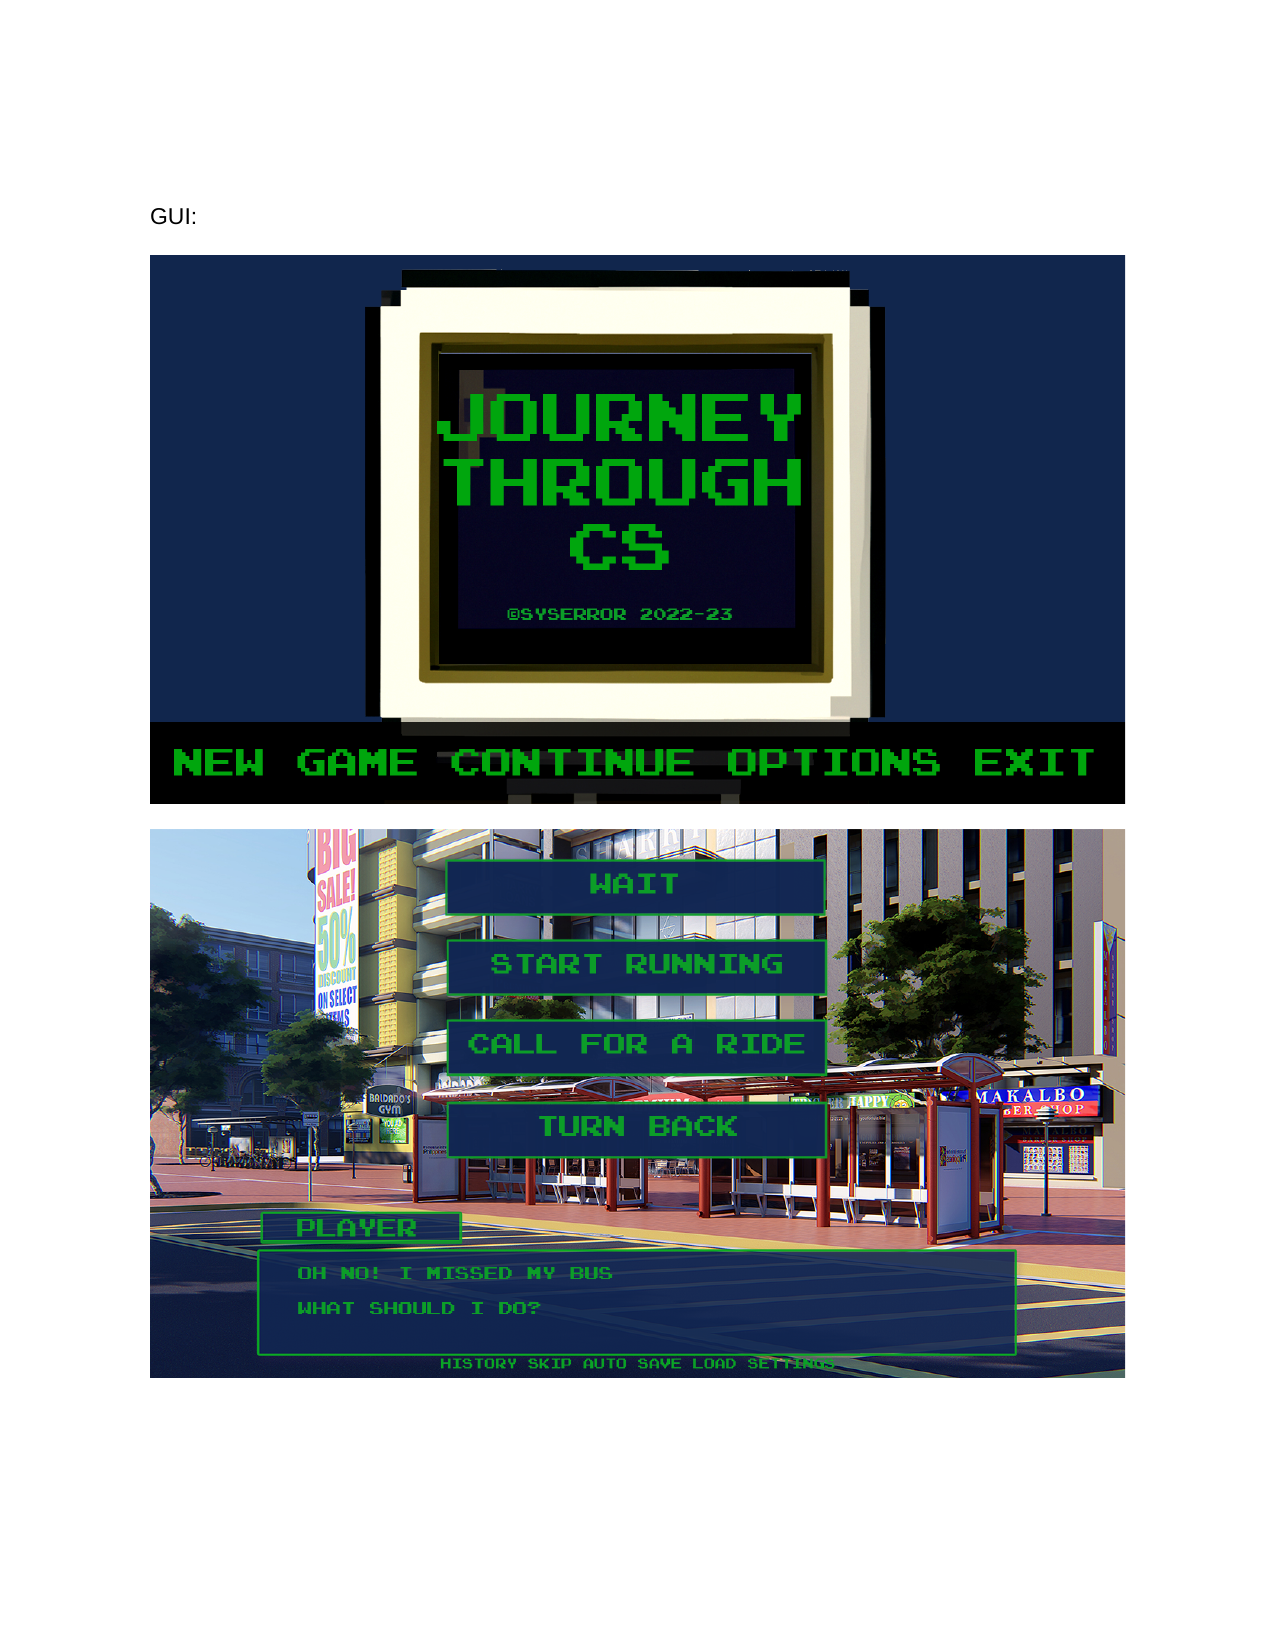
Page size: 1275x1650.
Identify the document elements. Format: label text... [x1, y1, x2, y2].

picture [150, 255, 1125, 804]
picture [150, 829, 1125, 1378]
text GUI: [150, 203, 1125, 229]
